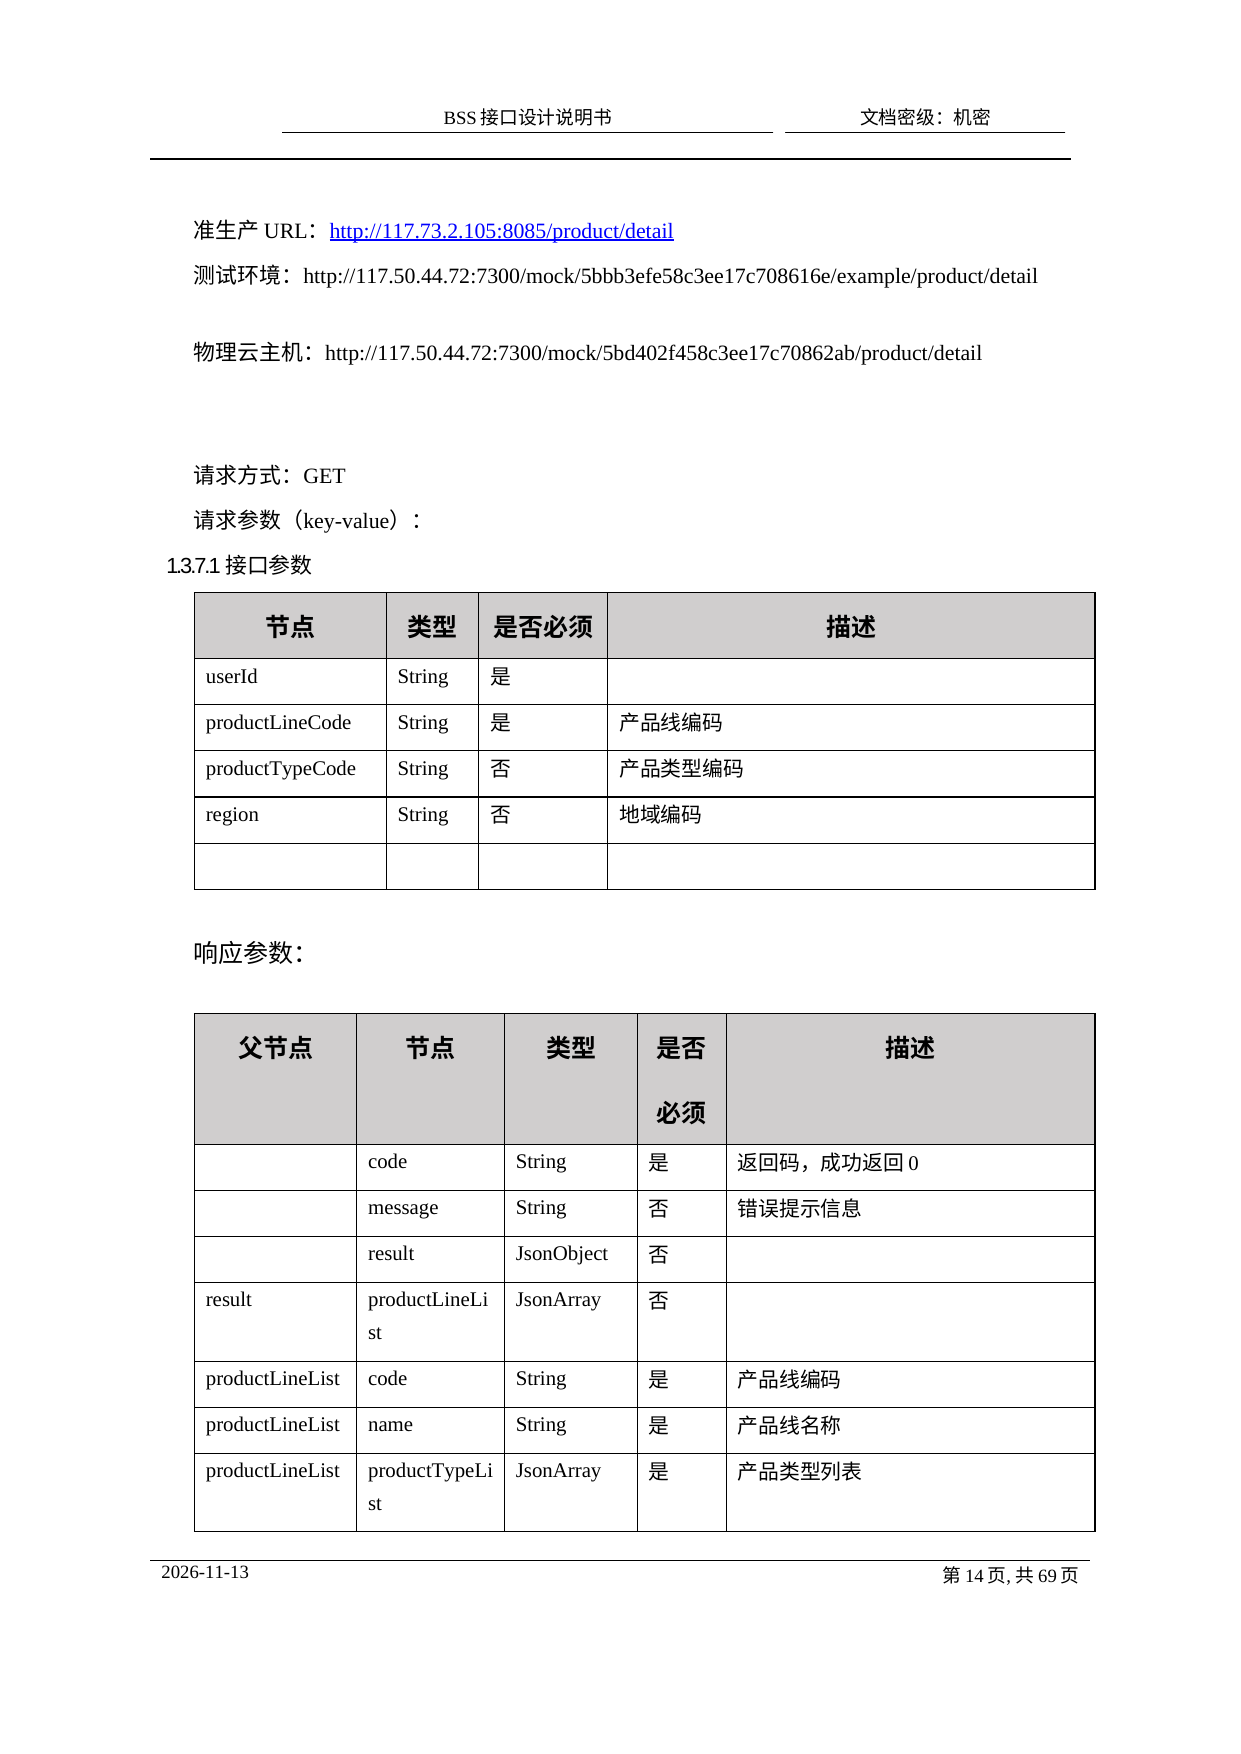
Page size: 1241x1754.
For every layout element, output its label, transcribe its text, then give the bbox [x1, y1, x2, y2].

table_cell name [357, 1408, 504, 1453]
table_cell 否 [479, 751, 607, 796]
table_cell productLineList [195, 1408, 356, 1453]
table_cell [479, 844, 607, 888]
table_cell 否 [638, 1283, 726, 1361]
table_cell 产品线编码 [608, 705, 1094, 750]
table_cell [608, 659, 1094, 704]
table_cell String [387, 798, 478, 842]
table_cell String [387, 705, 478, 750]
table_header 是否必须 [638, 1014, 726, 1144]
table_cell [387, 844, 478, 888]
table_cell 是 [638, 1408, 726, 1453]
table_header 节点 [357, 1014, 504, 1144]
table_cell [195, 844, 386, 888]
subtitle 接口参数 [166, 547, 1090, 580]
table_cell productTypeList [357, 1454, 504, 1531]
table_cell 是 [638, 1362, 726, 1407]
table_header 父节点 [195, 1014, 356, 1144]
table_cell productLineList [357, 1283, 504, 1361]
table_header 节点 [195, 593, 386, 658]
text 准生产URL：http://117.73.2.105:8085/product/detail [150, 212, 1090, 245]
table_cell productLineList [195, 1362, 356, 1407]
table_cell 产品类型编码 [608, 751, 1094, 796]
table_cell 产品线编码 [727, 1362, 1094, 1407]
table_cell productTypeCode [195, 751, 386, 796]
table_cell [727, 1283, 1094, 1361]
table_cell String [505, 1408, 637, 1453]
table_cell 产品类型列表 [727, 1454, 1094, 1531]
table_cell userId [195, 659, 386, 704]
table_cell 是 [638, 1454, 726, 1531]
table_cell 产品线名称 [727, 1408, 1094, 1453]
text 请求参数（key-value）： [150, 502, 1090, 535]
table_cell 错误提示信息 [727, 1191, 1094, 1236]
table_cell [195, 1191, 356, 1236]
table_cell String [387, 659, 478, 704]
table_cell String [505, 1191, 637, 1236]
table_cell String [505, 1145, 637, 1190]
table_header 类型 [505, 1014, 637, 1144]
table_header 类型 [387, 593, 478, 658]
table_cell 否 [479, 798, 607, 842]
table_header 描述 [727, 1014, 1094, 1144]
table_cell productLineList [195, 1454, 356, 1531]
table_cell result [357, 1237, 504, 1282]
table_cell message [357, 1191, 504, 1236]
table_cell String [505, 1362, 637, 1407]
table_cell productLineCode [195, 705, 386, 750]
table_cell 否 [638, 1191, 726, 1236]
text 物理云主机：http://117.50.44.72:7300/mock/5bd402f458c3ee17c70862ab/product/detail [150, 335, 1090, 367]
table_cell 是 [479, 705, 607, 750]
text 测试环境：http://117.50.44.72:7300/mock/5bbb3efe58c3ee17c708616e/example/product/detail [150, 257, 1090, 290]
table_header 是否必须 [479, 593, 607, 658]
table_cell 返回码，成功返回0 [727, 1145, 1094, 1190]
table_cell [195, 1237, 356, 1282]
table_cell JsonObject [505, 1237, 637, 1282]
table_cell JsonArray [505, 1454, 637, 1531]
table_cell String [387, 751, 478, 796]
text 请求方式：GET [194, 457, 1090, 490]
table_cell [608, 844, 1094, 888]
table_cell code [357, 1145, 504, 1190]
list 响应参数： [194, 919, 1090, 984]
table_cell result [195, 1283, 356, 1361]
table_cell [727, 1237, 1094, 1282]
table_cell code [357, 1362, 504, 1407]
table_cell 地域编码 [608, 798, 1094, 842]
table_cell 否 [638, 1237, 726, 1282]
table_cell [195, 1145, 356, 1190]
table_cell 是 [638, 1145, 726, 1190]
table_cell 是 [479, 659, 607, 704]
table_cell JsonArray [505, 1283, 637, 1361]
table_cell region [195, 798, 386, 842]
table_header 描述 [608, 593, 1094, 658]
